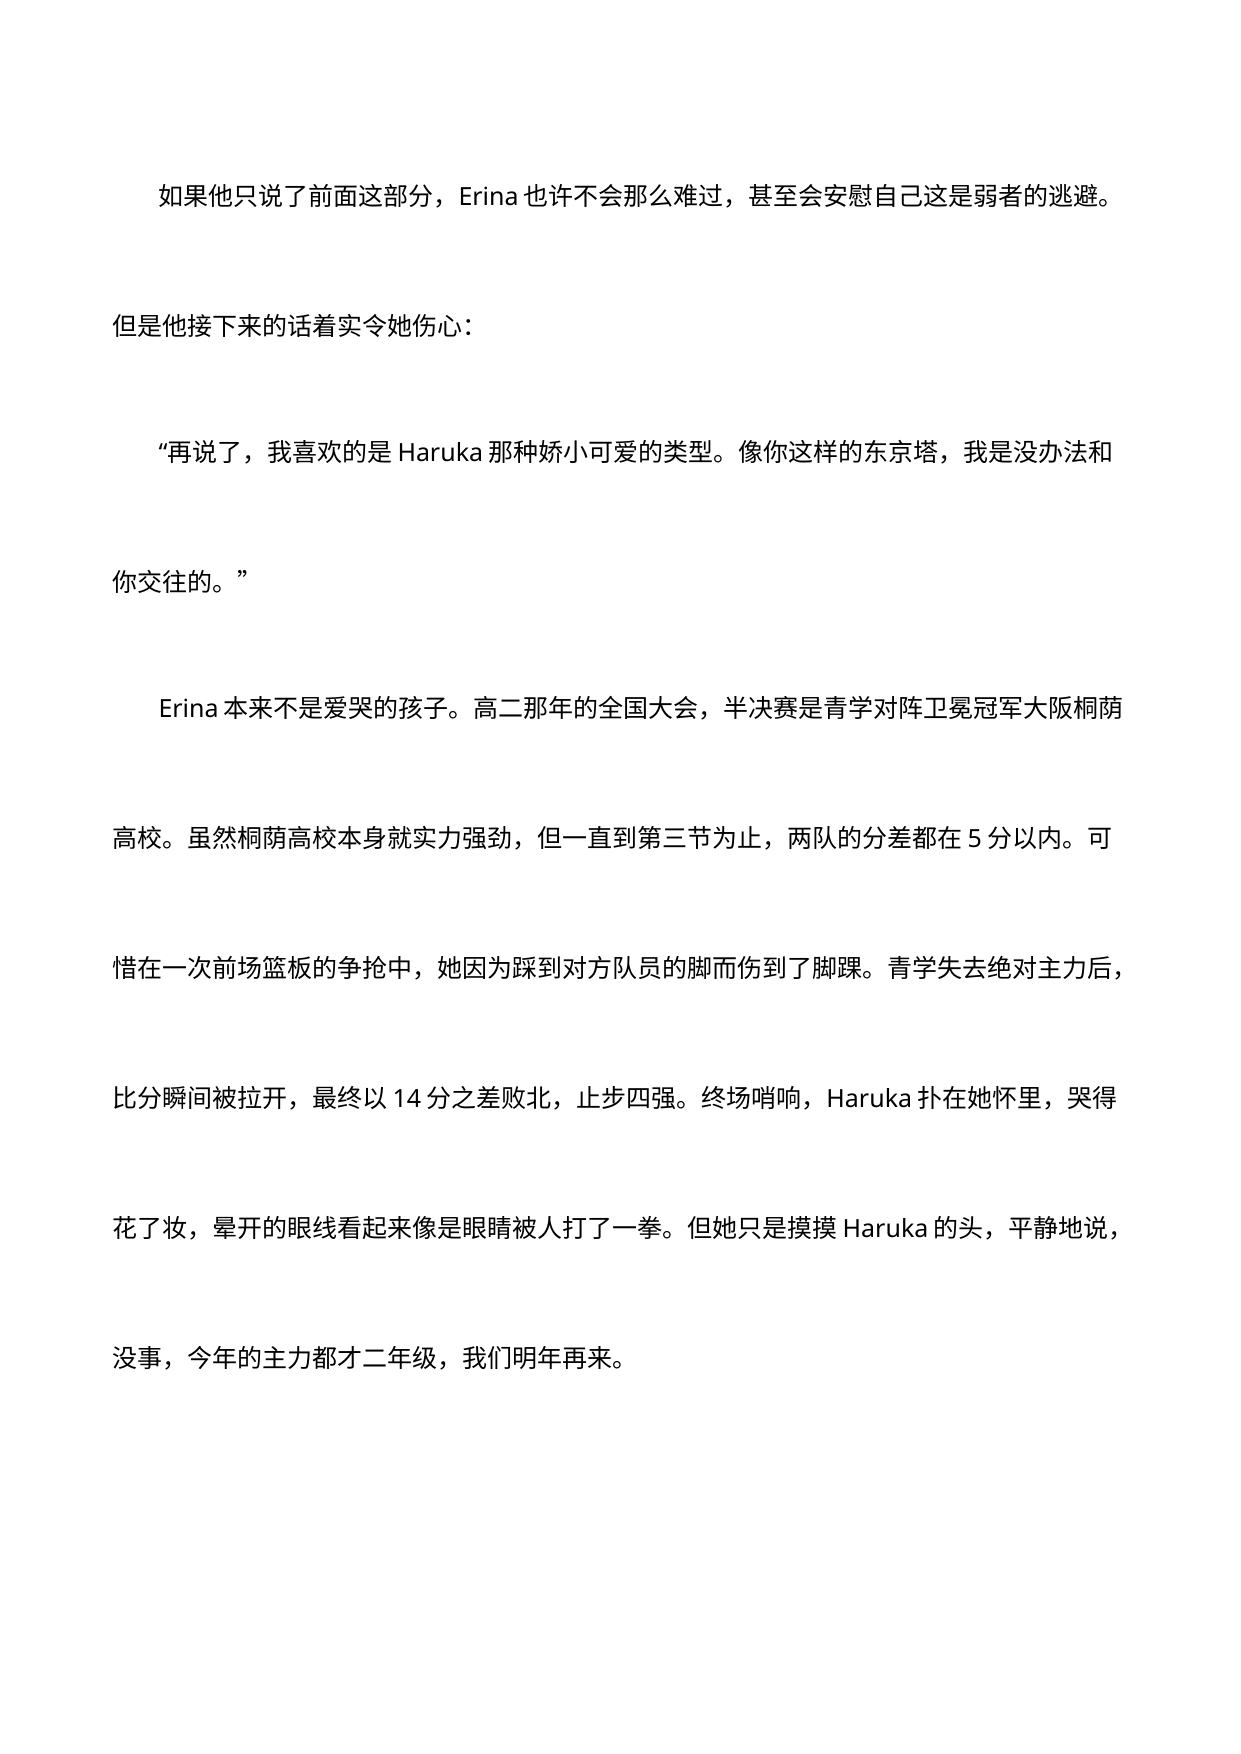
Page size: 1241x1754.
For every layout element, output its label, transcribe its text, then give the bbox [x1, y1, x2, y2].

text 如果他只说了前面这部分，Erina也许不会那么难过，甚至会安慰自己这是弱者的逃避。但是他接下来的话着实令她伤心： [112, 162, 1128, 357]
text “再说了，我喜欢的是Haruka那种娇小可爱的类型。像你这样的东京塔，我是没办法和你交往的。” [112, 418, 1128, 613]
text Erina本来不是爱哭的孩子。高二那年的全国大会，半决赛是青学对阵卫冕冠军大阪桐荫高校。虽然桐荫高校本身就实力强劲，但一直到第三节为止，两队的分差都在5分以内。可惜在一次前场篮板的争抢中，她因为踩到对方队员的脚而伤到了脚踝。青学失去绝对主力后，比分瞬间被拉开，最终以14分之差败北，止步四强。终场哨响，Haruka扑在她怀里，哭得花了妆，晕开的眼线看起来像是眼睛被人打了一拳。但她只是摸摸Haruka的头，平静地说，没事，今年的主力都才二年级，我们明年再来。 [112, 674, 1128, 1389]
